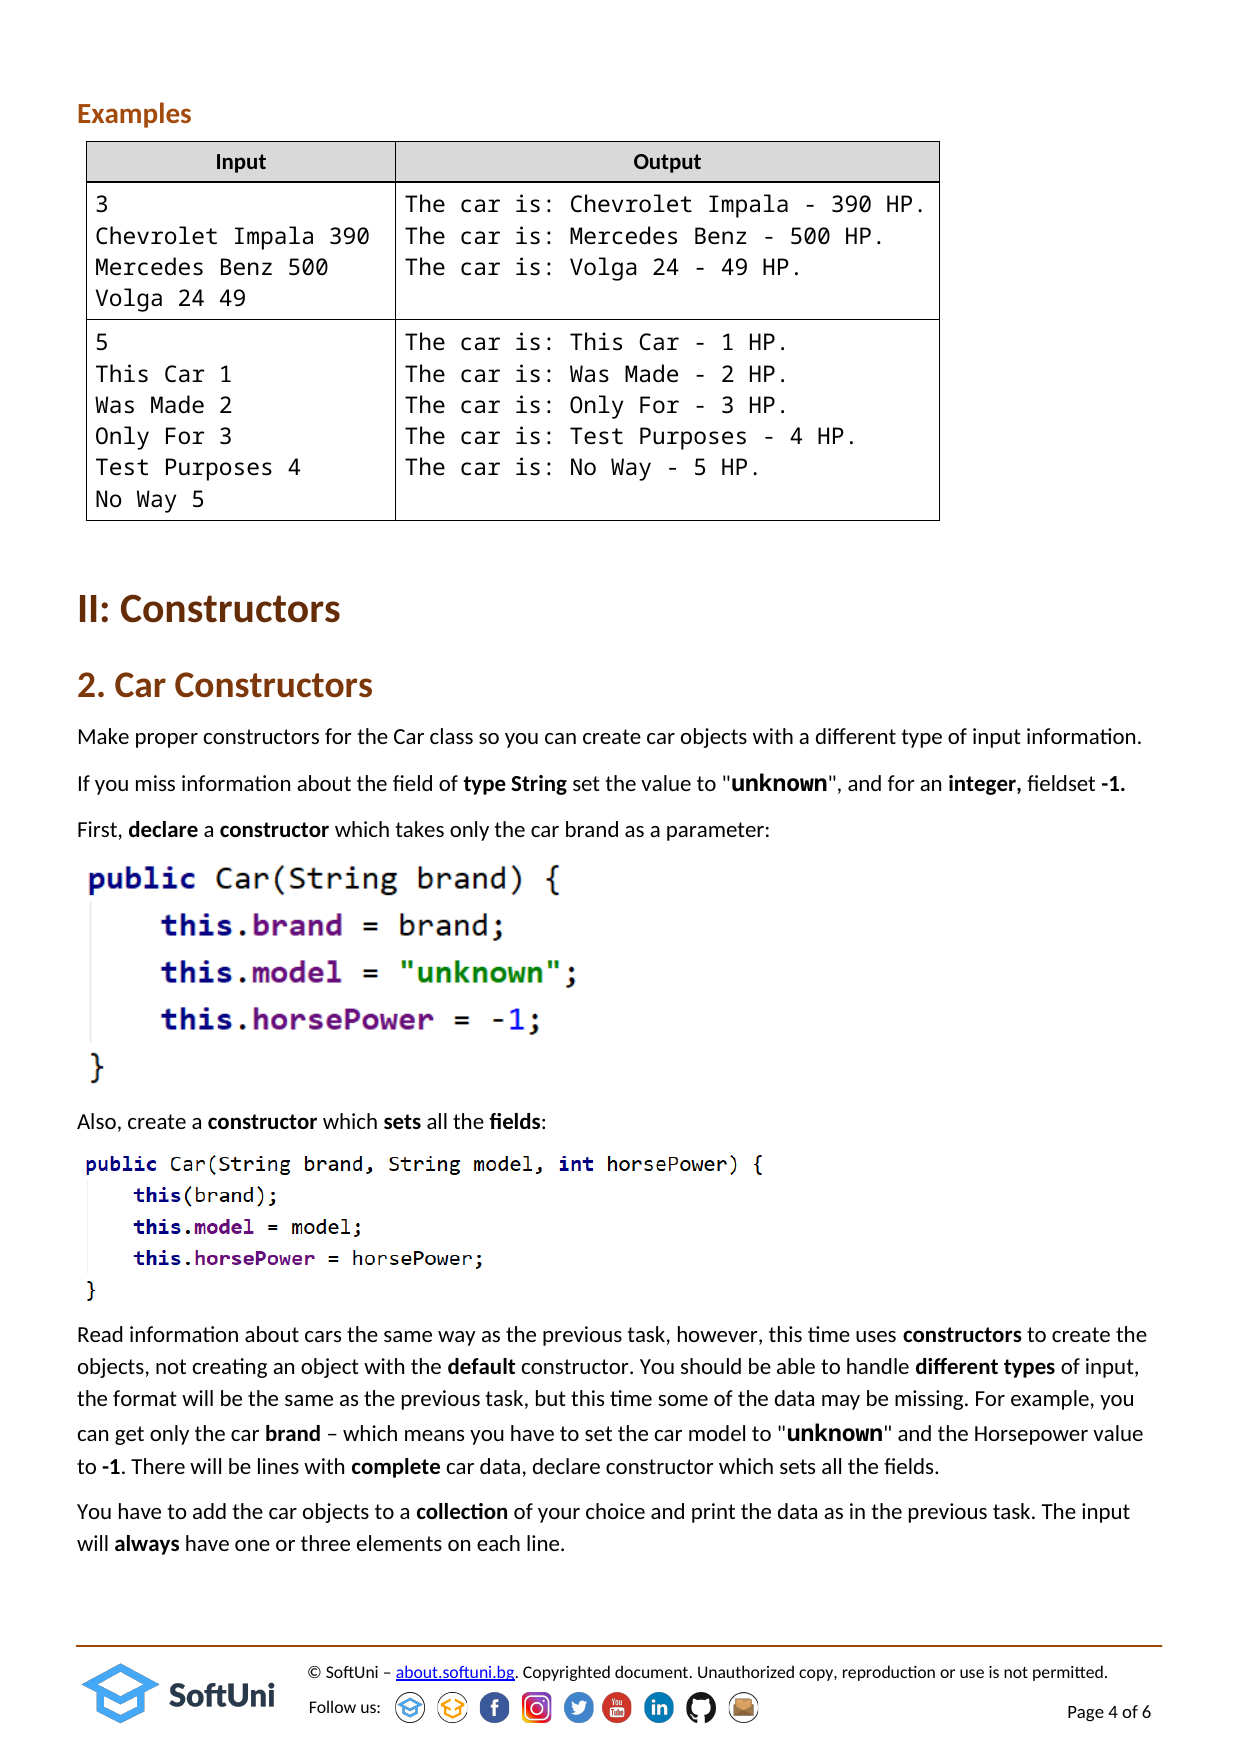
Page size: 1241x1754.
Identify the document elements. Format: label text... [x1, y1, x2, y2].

subtitle Examples [77, 95, 1163, 131]
picture [395, 1692, 425, 1723]
picture [728, 1692, 759, 1723]
table_header Input [87, 142, 395, 181]
text If you miss information about the field of type String set the value to "unknown", and for an integer, fieldset -1. [77, 767, 1163, 798]
text Also, create a constructor which sets all the fields: [77, 1107, 1163, 1135]
picture [602, 1692, 632, 1723]
table_cell The car is: This Car - 1 HP. The car is: Was Made - 2 HP. The car is: Only For - 3 HP. The car is: Test Purposes - 4 HP. The car is: No Way - 5 HP. [396, 320, 939, 520]
text You have to add the car objects to a collection of your choice and print the data as in the previous task. The input will always have one or three elements on each line. [77, 1497, 1163, 1557]
picture [644, 1714, 653, 1723]
picture [665, 1714, 674, 1723]
table_cell The car is: Chevrolet Impala - 390 HP. The car is: Mercedes Benz - 500 HP. The car is: Volga 24 - 49 HP. [396, 183, 939, 319]
picture [658, 1705, 667, 1714]
table_header Output [396, 142, 939, 181]
picture [437, 1692, 468, 1723]
subtitle Car Constructors [77, 661, 1163, 707]
picture [75, 1658, 281, 1729]
table_cell 5 This Car 1 Was Made 2 Only For 3 Test Purposes 4 No Way 5 [87, 320, 395, 520]
picture [644, 1692, 653, 1701]
picture [82, 1151, 768, 1304]
table_cell 3 Chevrolet Impala 390 Mercedes Benz 500 Volga 24 49 [87, 183, 395, 319]
text Read information about cars the same way as the previous task, however, this time uses constructors to create the objects, not creating an object with the default constructor. You should be able to handle different types of input, the format will be the same as the previous task, but this time some of the data may be missing. For example, you can get only the car brand – which means you have to set the car model to "unknown" and the Horsepower value to -1. There will be lines with complete car data, declare constructor which sets all the fields. [77, 1320, 1163, 1480]
text Make proper constructors for the Car class so you can create car objects with a different type of input information. [77, 722, 1163, 751]
picture [686, 1692, 716, 1723]
picture [82, 860, 585, 1091]
picture [522, 1692, 552, 1723]
picture [665, 1692, 674, 1701]
picture [479, 1692, 510, 1723]
subtitle II: Constructors [77, 582, 1163, 633]
picture [564, 1692, 594, 1723]
text First, declare a constructor which takes only the car brand as a parameter: [77, 816, 1163, 844]
